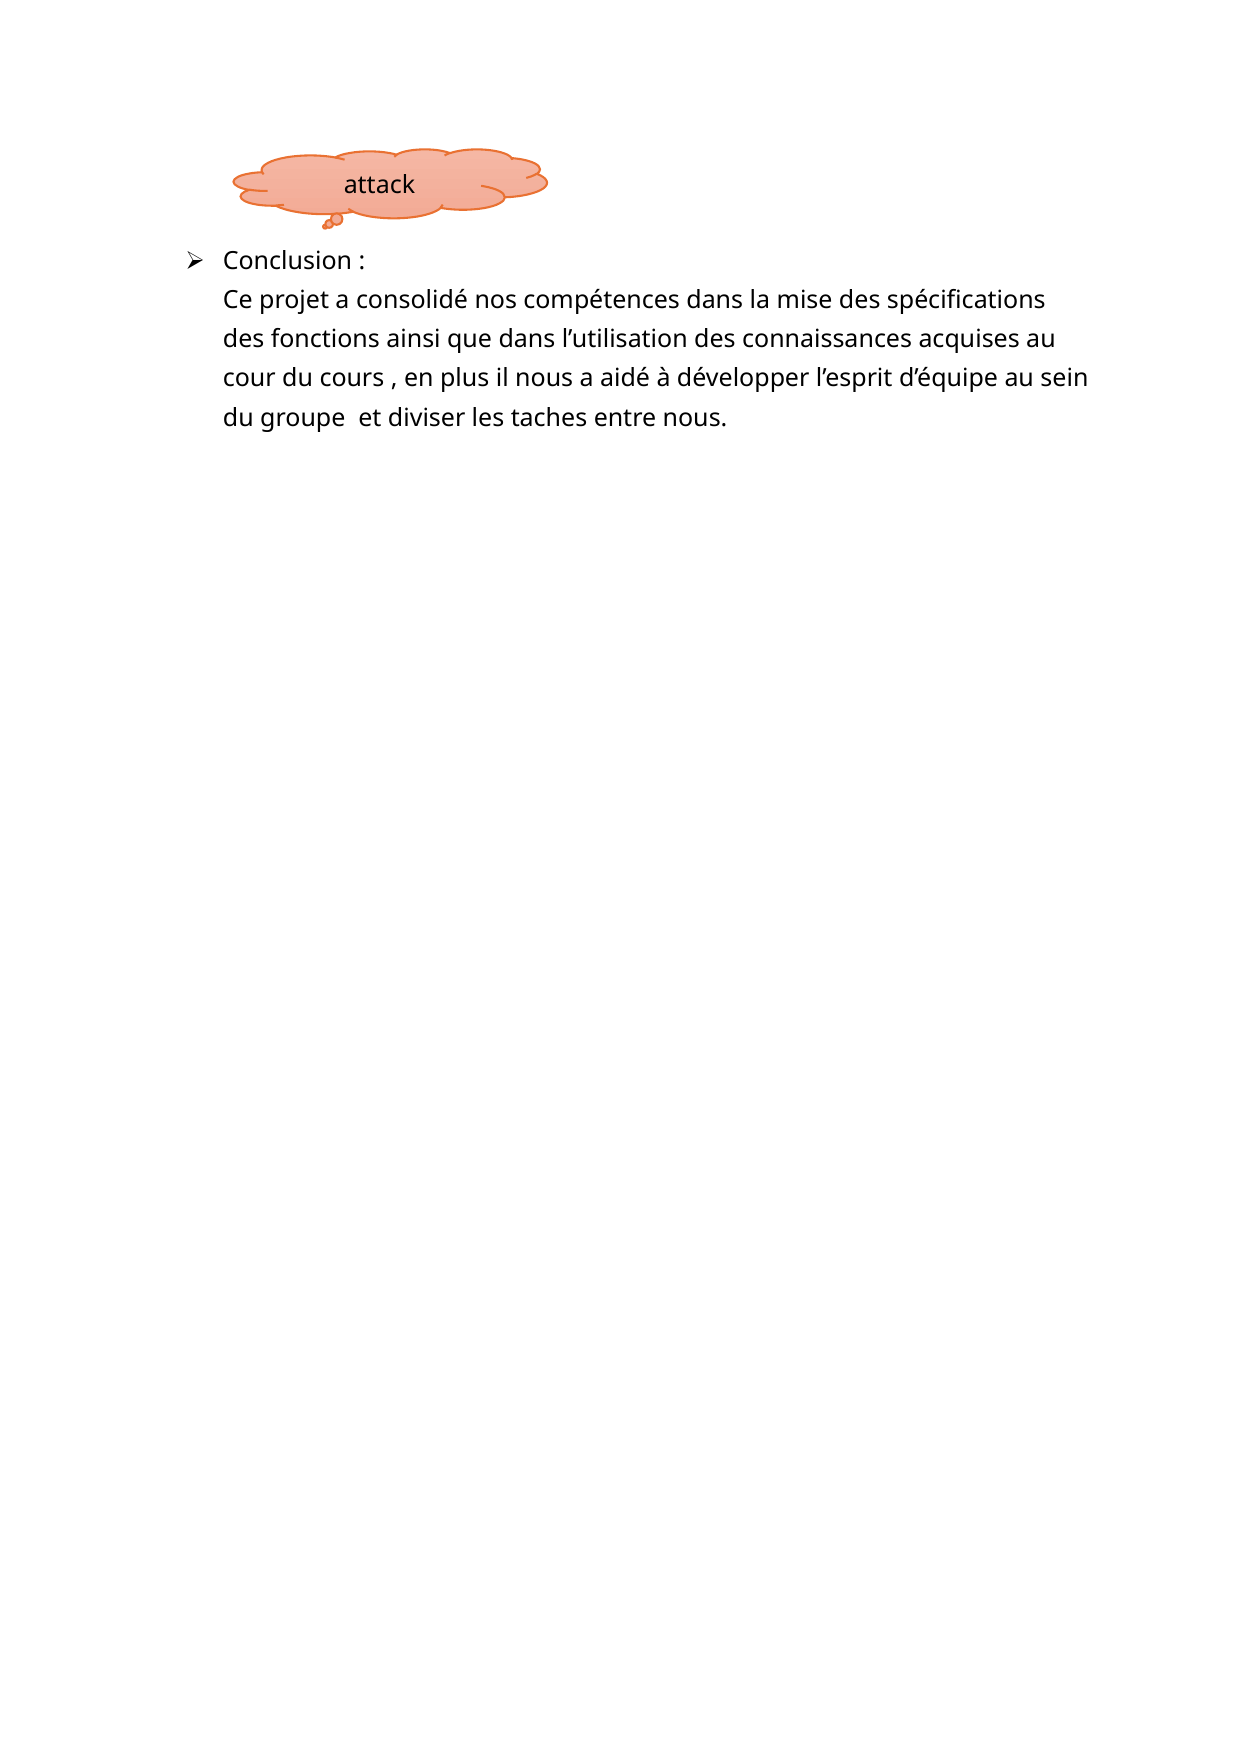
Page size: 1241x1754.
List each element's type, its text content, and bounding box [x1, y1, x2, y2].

list Conclusion : [185, 243, 1093, 277]
